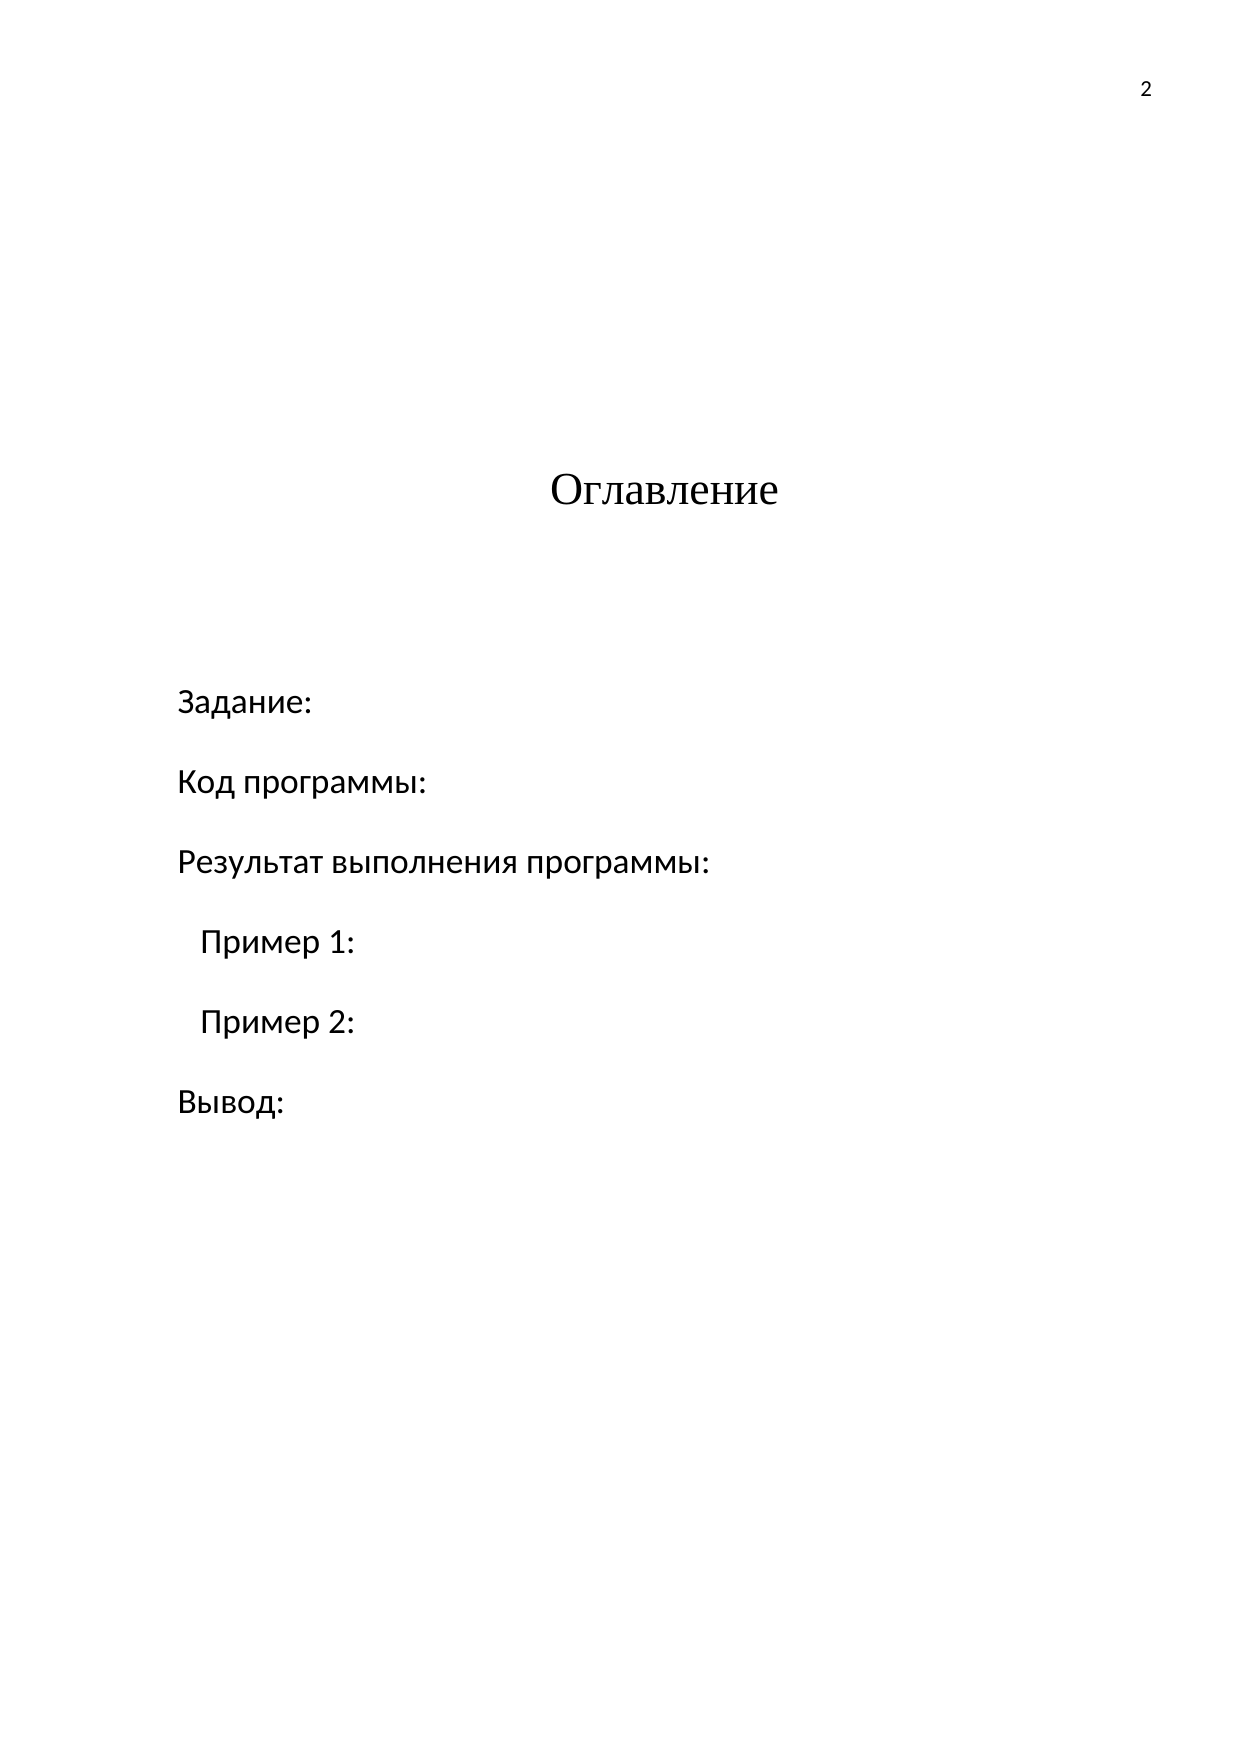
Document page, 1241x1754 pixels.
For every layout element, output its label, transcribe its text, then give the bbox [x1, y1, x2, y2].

text Оглавление [177, 462, 1152, 514]
